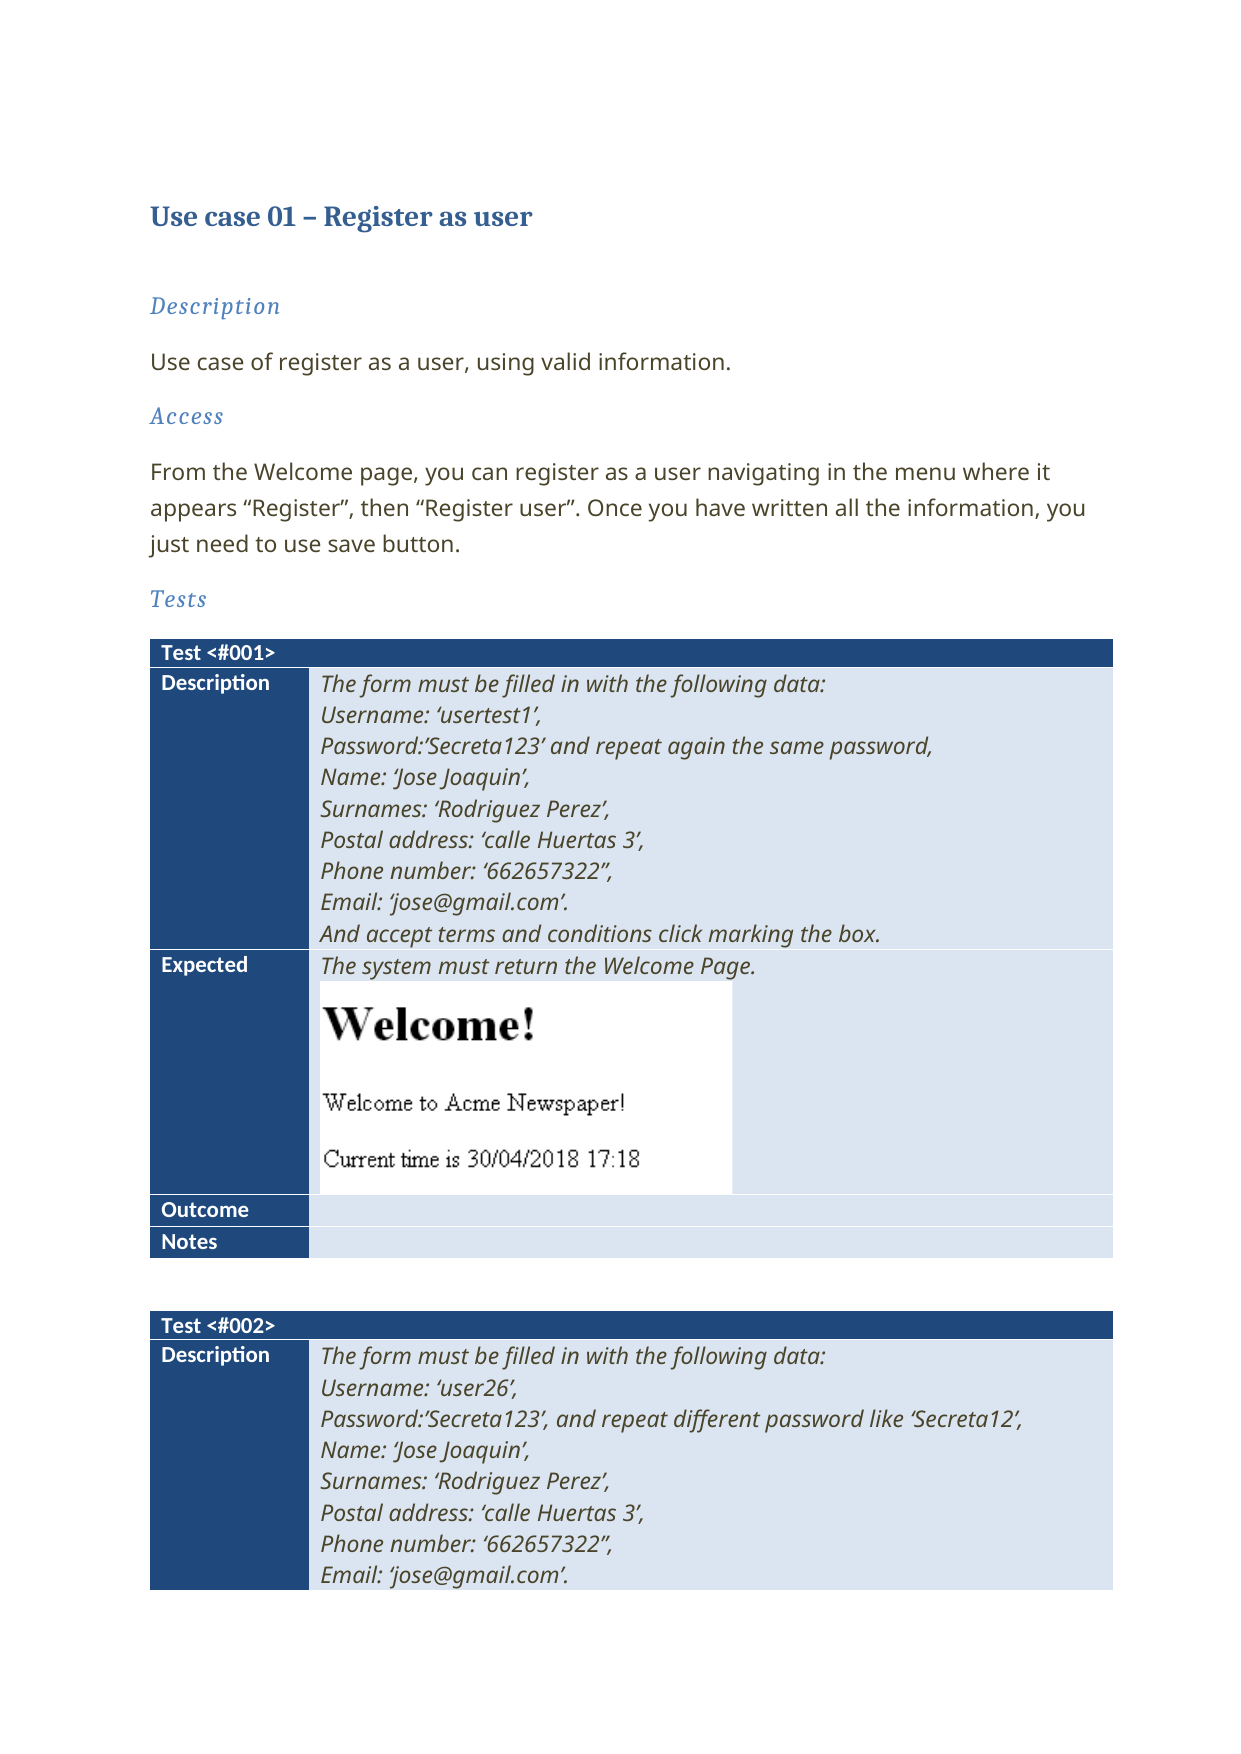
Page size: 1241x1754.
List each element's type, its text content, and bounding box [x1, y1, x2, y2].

table_cell The system must return the Welcome Page. [309, 950, 1113, 1194]
subtitle Tests [150, 585, 1090, 613]
table_cell The form must be filled in with the following data: Username: ‘usertest1’, Password:’Secreta123’ and repeat again the same password, Name: ‘Jose Joaquin’, Surnames: ‘Rodriguez Perez’, Postal address: ‘calle Huertas 3’, Phone number: ‘662657322”, Email: ‘jose@gmail.com’. And accept terms and conditions click marking the box. [309, 668, 1113, 949]
text From the Welcome page, you can register as a user navigating in the menu where it appears “Register”, then “Register user”. Once you have written all the information, you just need to use save button. [150, 456, 1090, 559]
table_cell Notes [150, 1227, 309, 1258]
table_header Test <#001> [150, 639, 1113, 667]
table_cell Description [150, 668, 309, 949]
table_cell [309, 1195, 1113, 1226]
table_cell Expected [150, 950, 309, 1194]
table_cell Outcome [150, 1195, 309, 1226]
subtitle Description [150, 292, 1090, 320]
table_cell Description [150, 1340, 309, 1590]
picture [320, 981, 733, 1194]
table_header Test <#002> [150, 1311, 1113, 1339]
text Use case of register as a user, using valid information. [150, 345, 1090, 377]
subtitle Access [150, 402, 1090, 431]
table_cell [309, 1227, 1113, 1258]
subtitle Use case 01 – Register as user [150, 200, 1090, 233]
